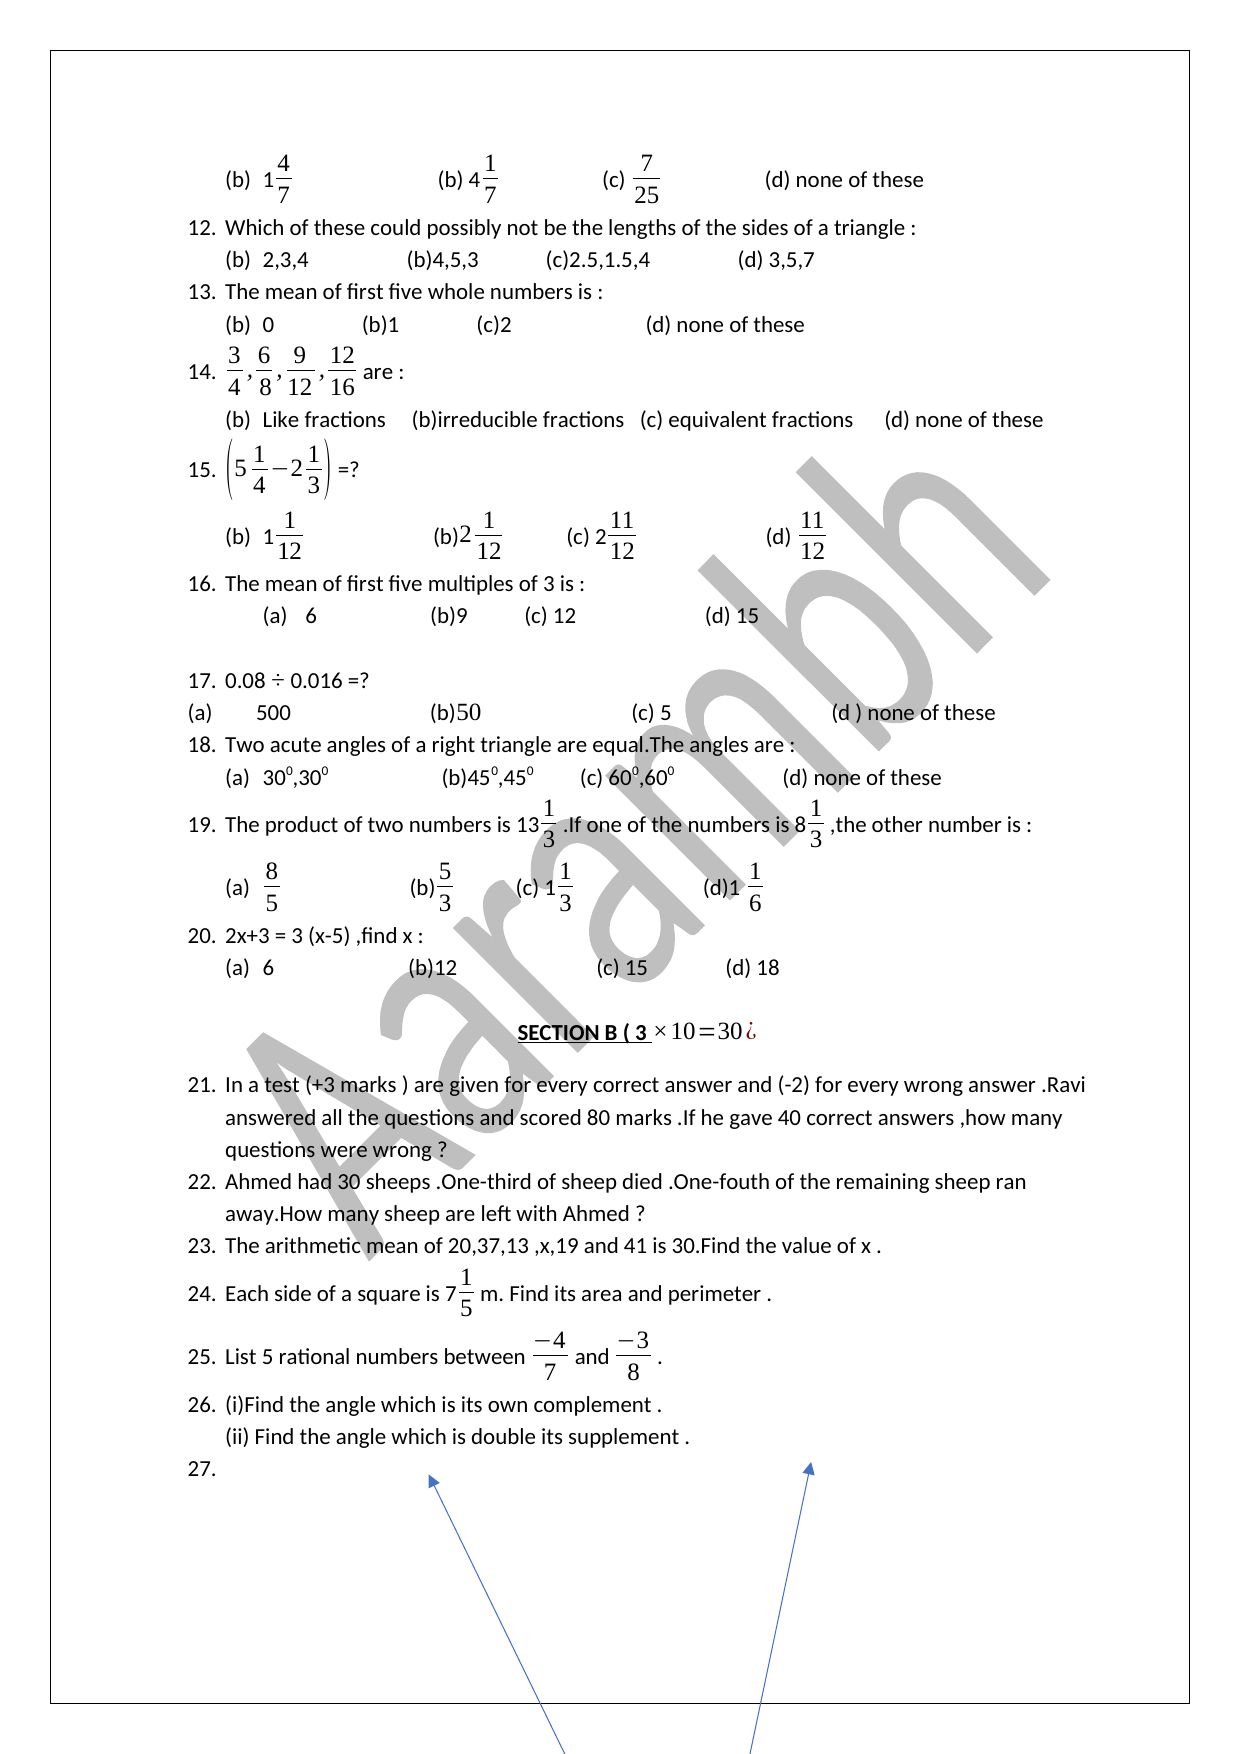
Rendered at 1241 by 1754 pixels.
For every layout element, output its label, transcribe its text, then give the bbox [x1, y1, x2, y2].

list Two acute angles of a right triangle are equal.The angles are : [187, 730, 1090, 758]
list (ii) Find the angle which is double its supplement . [225, 1422, 1090, 1450]
list Which of these could possibly not be the lengths of the sides of a triangle : [187, 213, 1090, 241]
list (b) (c) 1 (d)1 [225, 858, 1090, 917]
list 300,300 (b)450,450 (c) 600,600 (d) none of these [225, 763, 1090, 791]
list 6 (b)9 (c) 12 (d) 15 [262, 602, 1090, 630]
list 1 (b) (c) 2 (d) [225, 506, 1090, 565]
list Ahmed had 30 sheeps .One-third of sheep died .One-fouth of the remaining sheep ran away.How many sheep are left with Ahmed ? [187, 1167, 1090, 1227]
list 0.08 0.016 =? [187, 666, 1090, 694]
list 1 (b) 4 (c) (d) none of these [225, 150, 1090, 209]
list List 5 rational numbers between and . [187, 1327, 1090, 1386]
list (i)Find the angle which is its own complement . [187, 1390, 1090, 1418]
list The mean of first five whole numbers is : [187, 277, 1090, 306]
list In a test (+3 marks ) are given for every correct answer and (-2) for every wrong answer .Ravi answered all the questions and scored 80 marks .If he gave 40 correct answers ,how many questions were wrong ? [187, 1071, 1090, 1163]
list 0 (b)1 (c)2 (d) none of these [225, 310, 1090, 338]
list The mean of first five multiples of 3 is : [187, 569, 1090, 597]
list The arithmetic mean of 20,37,13 ,x,19 and 41 is 30.Find the value of x . [187, 1232, 1090, 1259]
list 500 (b) (c) 5 (d ) none of these [187, 698, 1090, 726]
list are : [187, 342, 1090, 401]
list Each side of a square is 7 m. Find its area and perimeter . [187, 1264, 1090, 1323]
text SECTION B ( 3 [150, 1018, 1090, 1046]
list Like fractions (b)irreducible fractions (c) equivalent fractions (d) none of these [225, 405, 1090, 433]
list The product of two numbers is 13 .If one of the numbers is 8 ,the other number is : [187, 795, 1090, 854]
list 2x+3 = 3 (x-5) ,find x : [187, 921, 1090, 949]
list 6 (b)12 (c) 15 (d) 18 [225, 953, 1090, 981]
list =? [187, 437, 1090, 502]
list 2,3,4 (b)4,5,3 (c)2.5,1.5,4 (d) 3,5,7 [225, 245, 1090, 273]
